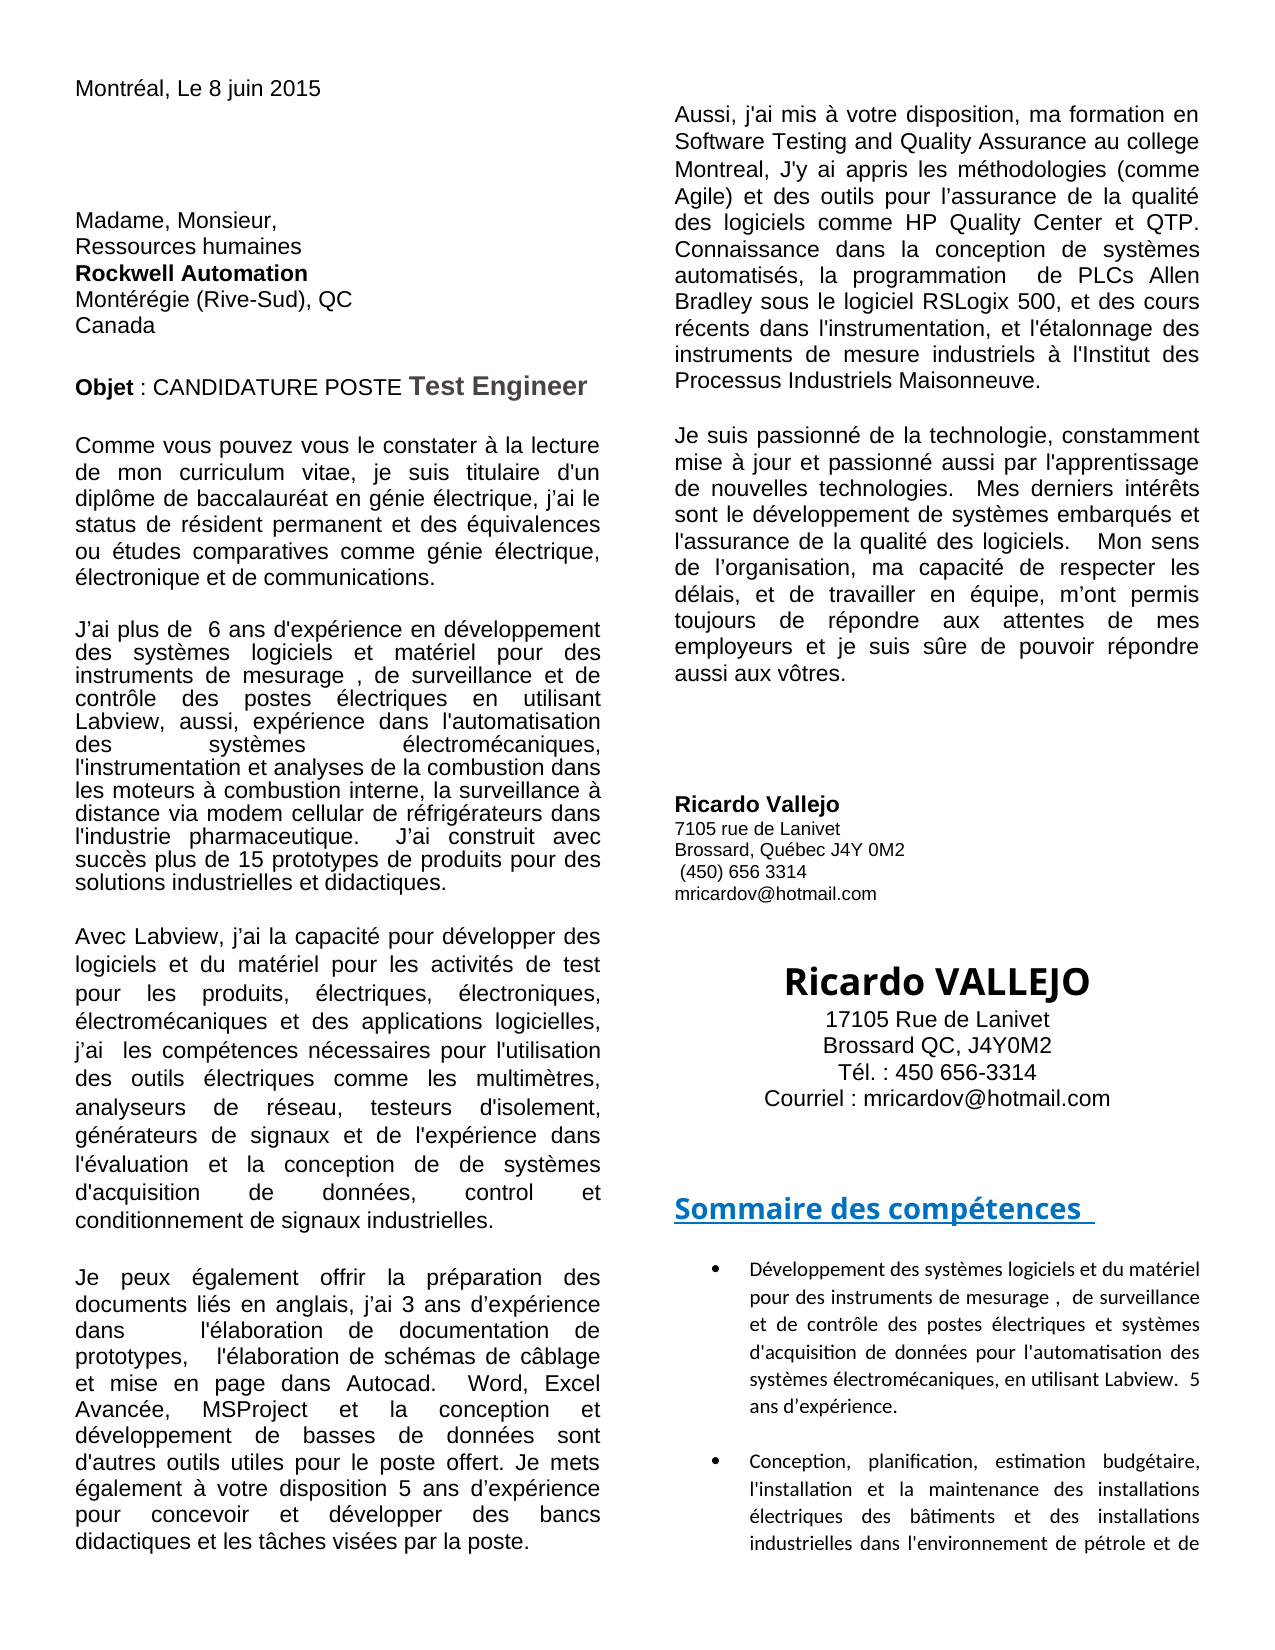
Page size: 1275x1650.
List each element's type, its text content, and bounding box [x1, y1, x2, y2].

text Tél. : 450 656-3314 [674, 1059, 1200, 1085]
text Comme vous pouvez vous le constater à la lecture de mon curriculum vitae, je suis titulaire d'un diplôme de baccalauréat en génie électrique, j’ai le status de résident permanent et des équivalences ou études comparatives comme génie électrique, électronique et de communications. [75, 432, 601, 590]
text mricardov@hotmail.com [674, 882, 1200, 904]
text Ricardo VALLEJO [674, 955, 1200, 1006]
text Brossard, Québec J4Y 0M2 [674, 839, 1200, 861]
text Sommaire des compétences [674, 1188, 1200, 1228]
text (450) 656 3314 [674, 861, 1200, 882]
text J’ai plus de 6 ans d'expérience en développement des systèmes logiciels et matériel pour des instruments de mesurage , de surveillance et de contrôle des postes électriques en utilisant Labview, aussi, expérience dans l'automatisation des systèmes électromécaniques, l'instrumentation et analyses de la combustion dans les moteurs à combustion interne, la surveillance à distance via modem cellular de réfrigérateurs dans l'industrie pharmaceutique. J’ai construit avec succès plus de 15 prototypes de produits pour des solutions industrielles et didactiques. [75, 619, 601, 894]
text Brossard QC, J4Y0M2 [674, 1032, 1200, 1059]
text Rockwell Automation [75, 259, 601, 286]
text Madame, Monsieur, [75, 207, 601, 233]
text Ressources humaines [75, 233, 601, 259]
text Aussi, j'ai mis à votre disposition, ma formation en Software Testing and Quality Assurance au college Montreal, J'y ai appris les méthodologies (comme Agile) et des outils pour l’assurance de la qualité des logiciels comme HP Quality Center et QTP. Connaissance dans la conception de systèmes automatisés, la programmation de PLCs Allen Bradley sous le logiciel RSLogix 500, et des cours récents dans l'instrumentation, et l'étalonnage des instruments de mesure industriels à l'Institut des Processus Industriels Maisonneuve. [674, 101, 1200, 394]
text 17105 Rue de Lanivet [674, 1006, 1200, 1032]
text Montréal, Le 8 juin 2015 [75, 75, 601, 101]
text Courriel : mricardov@hotmail.com [674, 1085, 1200, 1111]
text 7105 rue de Lanivet [674, 818, 1200, 839]
list Développement des systèmes logiciels et du matériel pour des instruments de mesurage , de surveillance et de contrôle des postes électriques et systèmes d'acquisition de données pour l'automatisation des systèmes électromécaniques, en utilisant Labview. 5 ans d’expérience. [712, 1257, 1201, 1419]
text Montérégie (Rive-Sud), QC [75, 286, 601, 312]
text Ricardo Vallejo [674, 791, 1200, 818]
text Je peux également offrir la préparation des documents liés en anglais, j’ai 3 ans d’expérience dans l'élaboration de documentation de prototypes, l'élaboration de schémas de câblage et mise en page dans Autocad. Word, Excel Avancée, MSProject et la conception et développement de basses de données sont d'autres outils utiles pour le poste offert. Je mets également à votre disposition 5 ans d’expérience pour concevoir et développer des bancs didactiques et les tâches visées par la poste. [75, 1264, 601, 1554]
subtitle Objet : Candidature poste Test Engineer [75, 370, 601, 401]
text Canada [75, 312, 601, 338]
text Je suis passionné de la technologie, constamment mise à jour et passionné aussi par l'apprentissage de nouvelles technologies. Mes derniers intérêts sont le développement de systèmes embarqués et l'assurance de la qualité des logiciels. Mon sens de l’organisation, ma capacité de respecter les délais, et de travailler en équipe, m’ont permis toujours de répondre aux attentes de mes employeurs et je suis sûre de pouvoir répondre aussi aux vôtres. [674, 422, 1200, 686]
text Avec Labview, j’ai la capacité pour développer des logiciels et du matériel pour les activités de test pour les produits, électriques, électroniques, électromécaniques et des applications logicielles, j’ai les compétences nécessaires pour l'utilisation des outils électriques comme les multimètres, analyseurs de réseau, testeurs d'isolement, générateurs de signaux et de l'expérience dans l'évaluation et la conception de de systèmes d'acquisition de données, control et conditionnement de signaux industrielles. [75, 923, 601, 1234]
